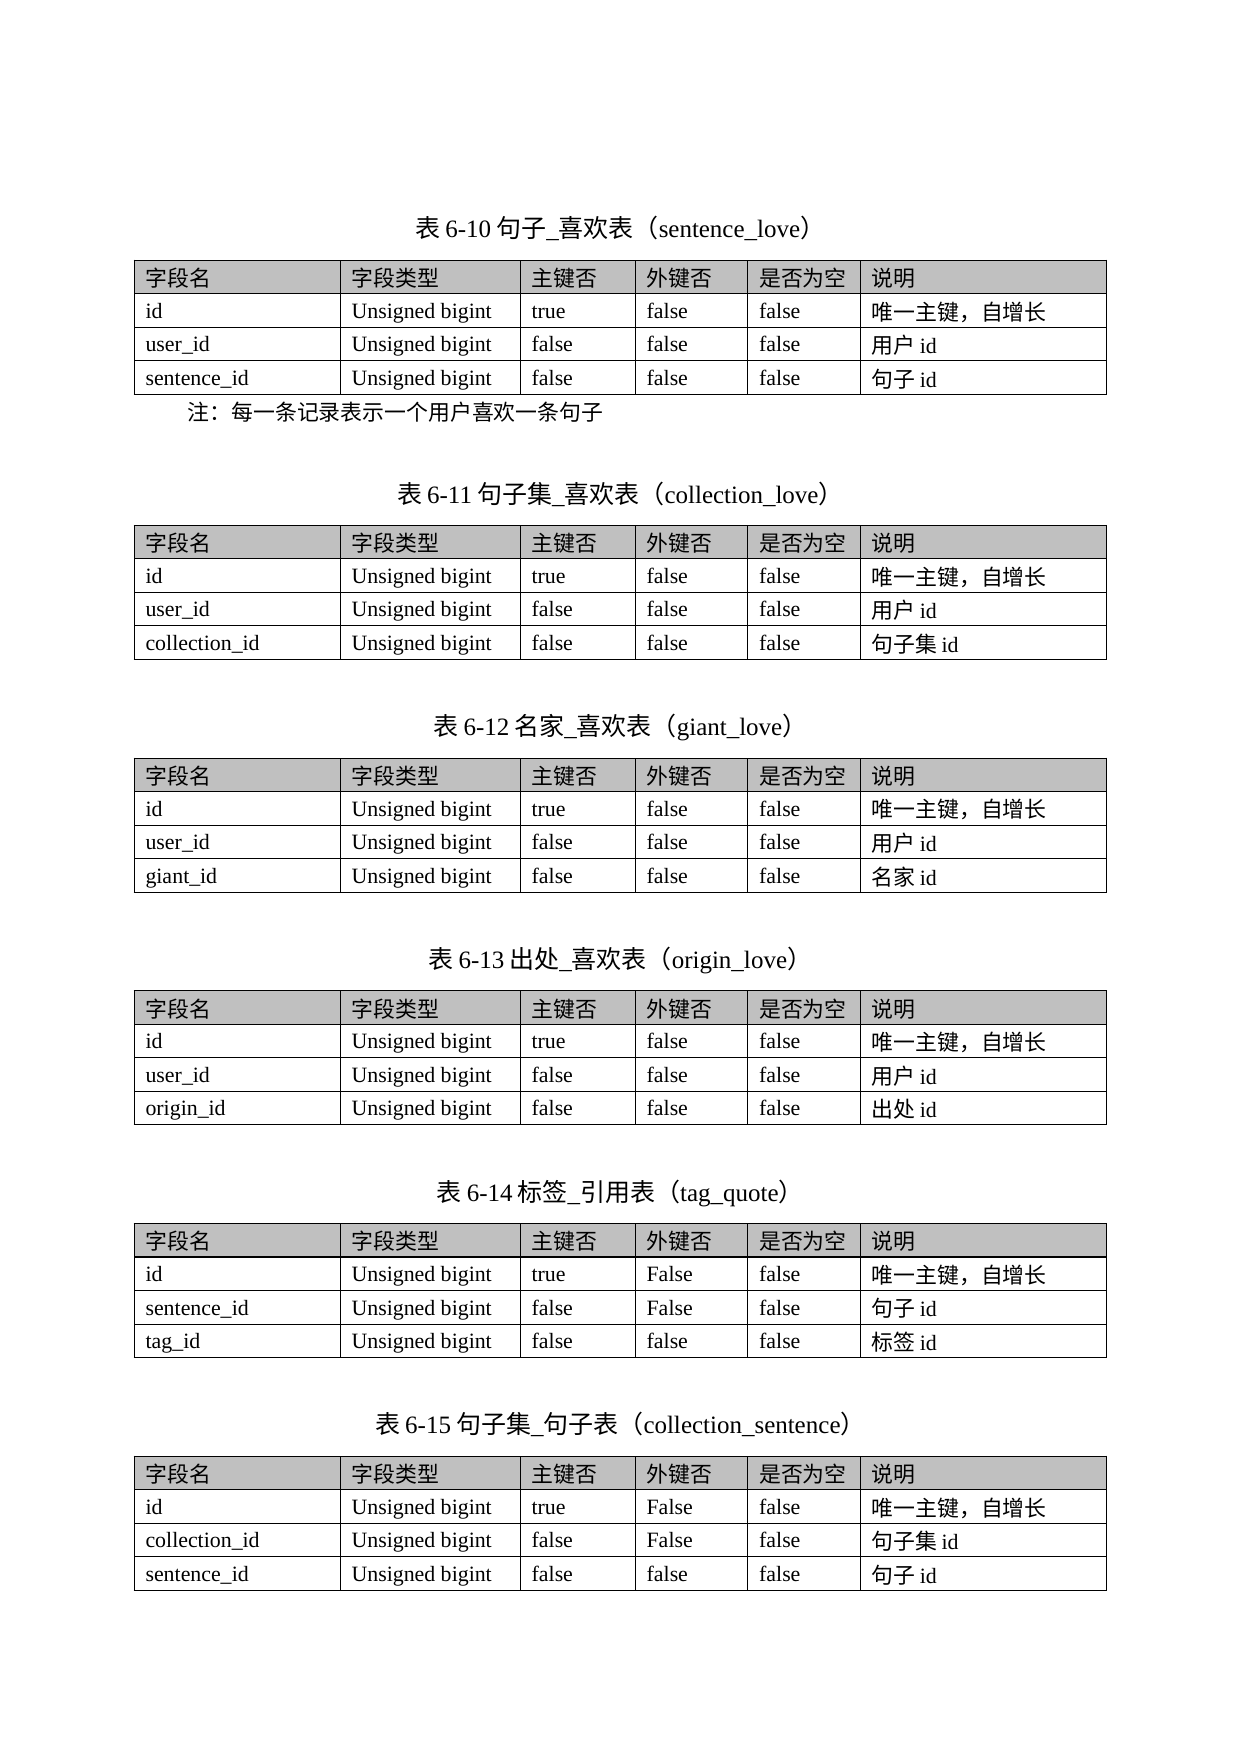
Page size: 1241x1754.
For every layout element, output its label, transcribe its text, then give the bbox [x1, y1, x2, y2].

table_cell false [636, 294, 747, 327]
table_cell false [748, 626, 860, 659]
text 表6-12名家_喜欢表（giant_love） [187, 692, 1053, 757]
table_header 字段类型 [341, 526, 520, 558]
table_cell 唯一主键，自增长 [861, 792, 1106, 824]
table_header 是否为空 [748, 261, 860, 293]
table_cell false [636, 328, 747, 360]
table_cell false [636, 593, 747, 625]
table_cell Unsigned bigint [341, 859, 520, 892]
table_header 说明 [861, 1457, 1106, 1489]
table_cell false [521, 1291, 635, 1323]
table_cell 用户id [861, 1058, 1106, 1091]
table_cell False [636, 1291, 747, 1323]
table_header 字段名 [135, 261, 340, 293]
table_header 外键否 [636, 261, 747, 293]
table_cell user_id [135, 1058, 340, 1091]
table_header 字段名 [135, 991, 340, 1024]
text 表6-10句子_喜欢表（sentence_love） [187, 194, 1053, 259]
table_cell false [748, 1092, 860, 1124]
table_header 主键否 [521, 1224, 635, 1256]
table_header 字段名 [135, 526, 340, 558]
table_cell 唯一主键，自增长 [861, 1258, 1106, 1290]
table_header 是否为空 [748, 526, 860, 558]
table_header 外键否 [636, 526, 747, 558]
table_cell Unsigned bigint [341, 559, 520, 592]
table_cell user_id [135, 328, 340, 360]
table_cell origin_id [135, 1092, 340, 1124]
table_cell Unsigned bigint [341, 1291, 520, 1323]
table_cell false [521, 1325, 635, 1357]
table_cell 唯一主键，自增长 [861, 1490, 1106, 1523]
table_cell 句子id [861, 1291, 1106, 1323]
text 表6-15句子集_句子表（collection_sentence） [187, 1391, 1053, 1456]
table_header 外键否 [636, 991, 747, 1024]
table_cell false [748, 559, 860, 592]
table_header 字段类型 [341, 1224, 520, 1256]
table_cell False [636, 1258, 747, 1290]
table_header 说明 [861, 261, 1106, 293]
table_cell id [135, 294, 340, 327]
table_cell false [636, 826, 747, 858]
table_cell false [521, 826, 635, 858]
table_cell false [521, 626, 635, 659]
table_header 主键否 [521, 991, 635, 1024]
table_header 字段名 [135, 1457, 340, 1489]
table_cell false [636, 1325, 747, 1357]
table_cell false [521, 1524, 635, 1556]
table_cell 句子id [861, 1557, 1106, 1590]
table_cell true [521, 294, 635, 327]
table_cell Unsigned bigint [341, 1092, 520, 1124]
table_cell false [748, 792, 860, 824]
table_cell false [636, 1557, 747, 1590]
table_cell Unsigned bigint [341, 1025, 520, 1057]
table_header 外键否 [636, 759, 747, 791]
table_cell true [521, 792, 635, 824]
table_cell true [521, 1025, 635, 1057]
table_cell 唯一主键，自增长 [861, 294, 1106, 327]
table_cell Unsigned bigint [341, 1524, 520, 1556]
table_cell giant_id [135, 859, 340, 892]
table_cell 唯一主键，自增长 [861, 559, 1106, 592]
table_cell false [748, 1524, 860, 1556]
table_cell False [636, 1490, 747, 1523]
table_cell false [748, 328, 860, 360]
table_cell 名家id [861, 859, 1106, 892]
table_cell 用户id [861, 593, 1106, 625]
text 表6-11句子集_喜欢表（collection_love） [187, 460, 1053, 525]
table_cell false [748, 826, 860, 858]
table_cell collection_id [135, 1524, 340, 1556]
table_cell 句子集id [861, 1524, 1106, 1556]
table_header 说明 [861, 1224, 1106, 1256]
table_cell id [135, 559, 340, 592]
table_cell false [636, 1025, 747, 1057]
table_cell false [748, 1058, 860, 1091]
table_cell Unsigned bigint [341, 626, 520, 659]
text 表6-14标签_引用表（tag_quote） [187, 1158, 1053, 1223]
table_cell Unsigned bigint [341, 1557, 520, 1590]
table_cell false [521, 1092, 635, 1124]
table_cell id [135, 1025, 340, 1057]
table_header 说明 [861, 759, 1106, 791]
table_header 字段类型 [341, 261, 520, 293]
table_cell false [521, 361, 635, 394]
table_cell id [135, 1490, 340, 1523]
table_header 字段名 [135, 1224, 340, 1256]
table_cell false [521, 593, 635, 625]
table_cell Unsigned bigint [341, 826, 520, 858]
table_header 说明 [861, 991, 1106, 1024]
table_cell user_id [135, 826, 340, 858]
table_header 是否为空 [748, 1457, 860, 1489]
table_cell 用户id [861, 328, 1106, 360]
table_cell true [521, 1258, 635, 1290]
table_header 是否为空 [748, 991, 860, 1024]
table_cell false [748, 1557, 860, 1590]
table_cell Unsigned bigint [341, 328, 520, 360]
table_cell false [636, 1092, 747, 1124]
table_cell user_id [135, 593, 340, 625]
table_header 字段名 [135, 759, 340, 791]
table_cell False [636, 1524, 747, 1556]
table_cell false [748, 1325, 860, 1357]
table_cell sentence_id [135, 361, 340, 394]
table_cell false [636, 859, 747, 892]
table_cell Unsigned bigint [341, 1258, 520, 1290]
table_cell false [521, 328, 635, 360]
table_cell false [521, 1557, 635, 1590]
table_cell false [748, 361, 860, 394]
table_header 是否为空 [748, 1224, 860, 1256]
table_cell false [636, 792, 747, 824]
table_cell 唯一主键，自增长 [861, 1025, 1106, 1057]
table_header 主键否 [521, 1457, 635, 1489]
table_cell true [521, 1490, 635, 1523]
table_cell false [748, 1291, 860, 1323]
table_cell sentence_id [135, 1291, 340, 1323]
table_cell Unsigned bigint [341, 361, 520, 394]
table_cell true [521, 559, 635, 592]
table_cell Unsigned bigint [341, 593, 520, 625]
table_header 字段类型 [341, 759, 520, 791]
table_header 主键否 [521, 261, 635, 293]
table_cell false [748, 859, 860, 892]
table_cell false [748, 593, 860, 625]
table_cell false [748, 1258, 860, 1290]
table_header 是否为空 [748, 759, 860, 791]
table_cell Unsigned bigint [341, 294, 520, 327]
table_cell false [748, 1025, 860, 1057]
table_header 字段类型 [341, 1457, 520, 1489]
table_cell false [521, 859, 635, 892]
table_cell collection_id [135, 626, 340, 659]
table_header 外键否 [636, 1224, 747, 1256]
text 表6-13出处_喜欢表（origin_love） [187, 925, 1053, 990]
text 注：每一条记录表示一个用户喜欢一条句子 [187, 395, 1053, 427]
table_cell tag_id [135, 1325, 340, 1357]
table_cell Unsigned bigint [341, 1490, 520, 1523]
table_cell false [636, 559, 747, 592]
table_header 外键否 [636, 1457, 747, 1489]
table_cell false [748, 1490, 860, 1523]
table_cell 句子集id [861, 626, 1106, 659]
table_cell 标签id [861, 1325, 1106, 1357]
table_header 说明 [861, 526, 1106, 558]
table_cell false [748, 294, 860, 327]
table_cell false [636, 626, 747, 659]
table_cell false [521, 1058, 635, 1091]
table_header 字段类型 [341, 991, 520, 1024]
table_header 主键否 [521, 526, 635, 558]
table_cell Unsigned bigint [341, 1058, 520, 1091]
table_cell sentence_id [135, 1557, 340, 1590]
table_header 主键否 [521, 759, 635, 791]
table_cell 句子id [861, 361, 1106, 394]
table_cell id [135, 1258, 340, 1290]
table_cell Unsigned bigint [341, 1325, 520, 1357]
table_cell 出处id [861, 1092, 1106, 1124]
table_cell id [135, 792, 340, 824]
table_cell Unsigned bigint [341, 792, 520, 824]
table_cell 用户id [861, 826, 1106, 858]
table_cell false [636, 361, 747, 394]
table_cell false [636, 1058, 747, 1091]
